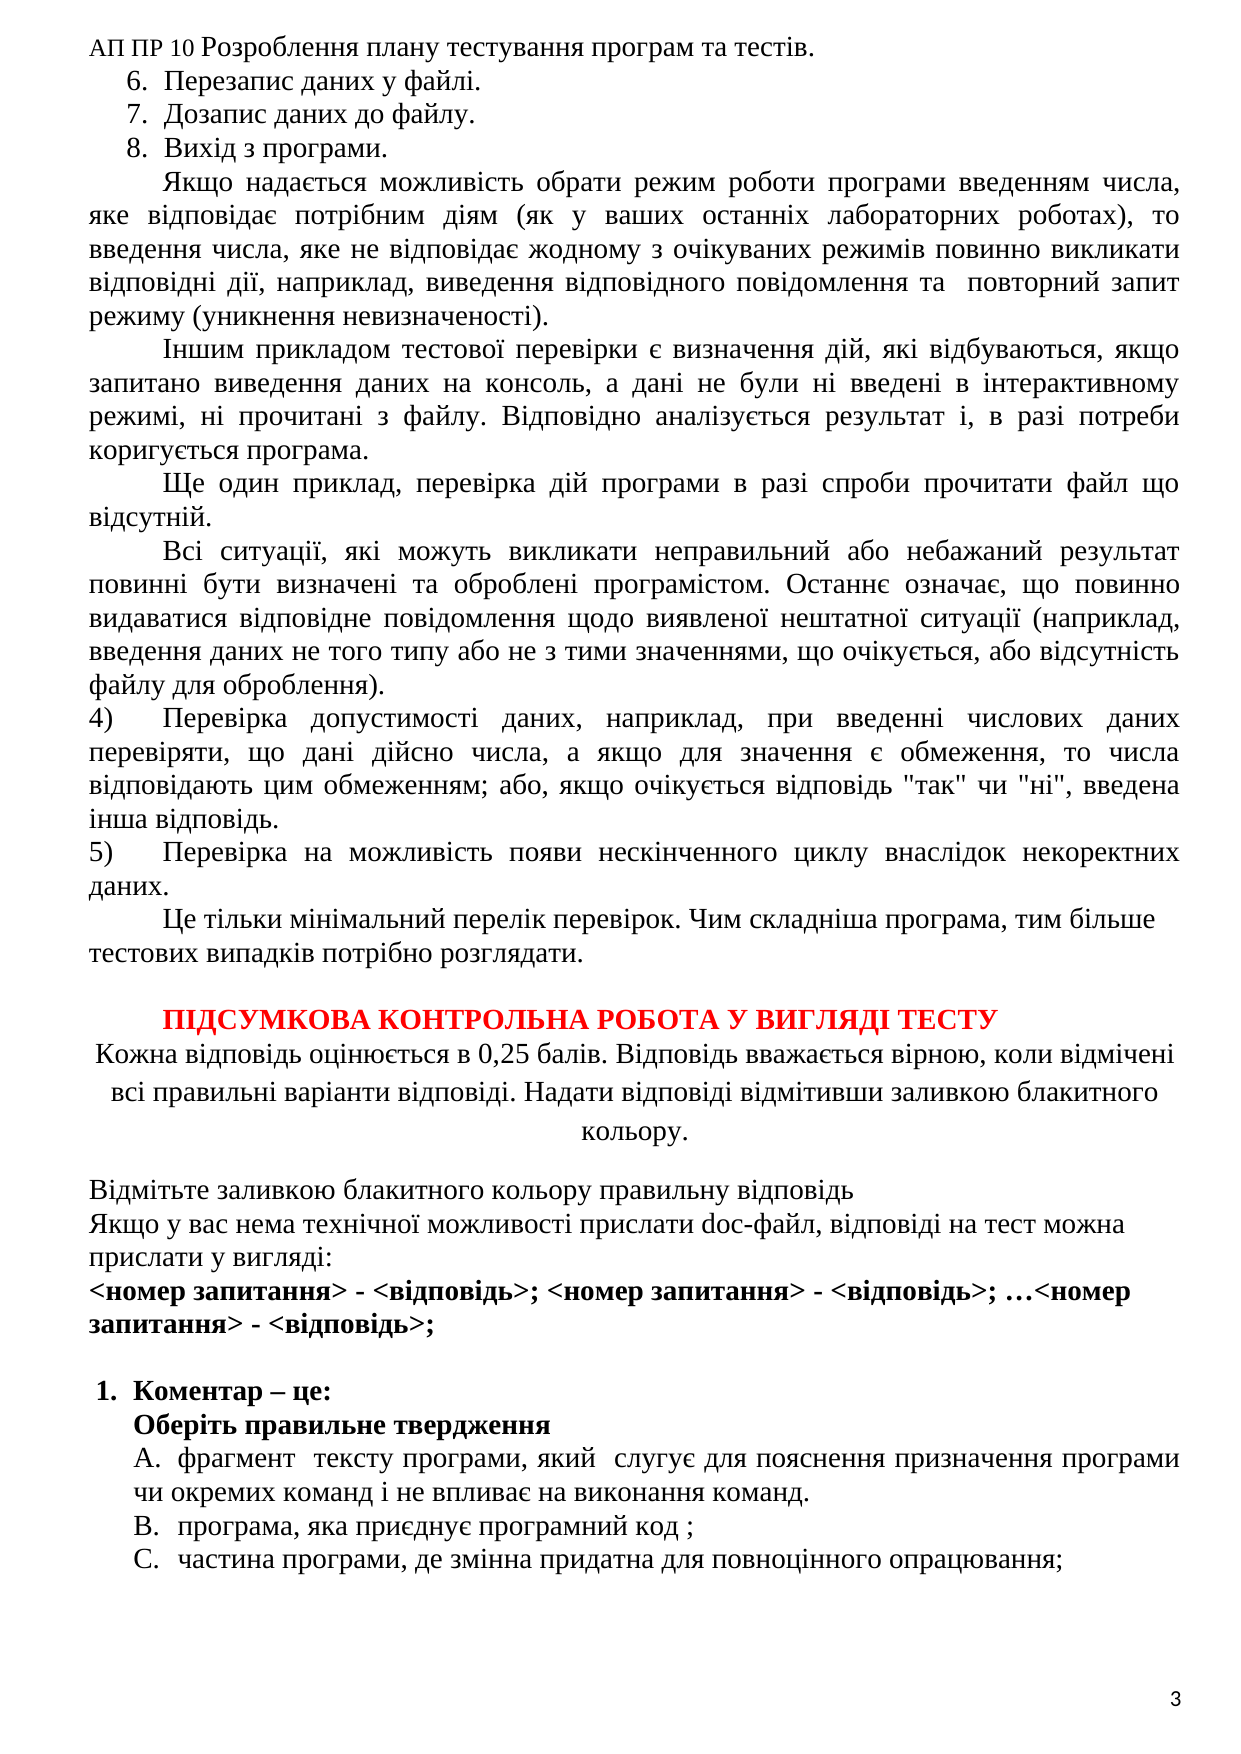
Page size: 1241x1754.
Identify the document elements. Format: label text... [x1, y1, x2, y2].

text Іншим прикладом тестової перевірки є визначення дій, які відбуваються, якщо запитано виведення даних на консоль, а дані не були ні введені в інтерактивному режимі, ні прочитані з файлу. Відповідно аналізується результат і, в разі потреби коригується програма. [89, 331, 1181, 466]
list Дозапис даних до файлу. [126, 97, 1181, 130]
text Якщо у вас нема технічної можливості прислати doc-файл, відповіді на тест можна прислати у вигляді: [89, 1206, 1181, 1273]
text Це тільки мінімальний перелік перевірок. Чим складніша програма, тим більше тестових випадків потрібно розглядати. [89, 902, 1181, 969]
list Перевірка на можливість появи нескінченного циклу внаслідок некоректних даних. [89, 834, 1181, 902]
text ПІДСУМКОВА КОНТРОЛЬНА РОБОТА У ВИГЛЯДІ ТЕСТУ [89, 1002, 1181, 1036]
text Ще один приклад, перевірка дій програми в разі спроби прочитати файл що відсутній. [89, 466, 1181, 533]
list програма, яка приєднує програмний код ; [133, 1508, 1181, 1541]
text Кожна відповідь оцінюється в 0,25 балів. Відповідь вважається вірною, коли відмічені всі правильні варіанти відповіді. Надати відповіді відмітивши заливкою блакитного кольору. [89, 1036, 1181, 1146]
text Якщо надається можливість обрати режим роботи програми введенням числа, яке відповідає потрібним діям (як у ваших останніх лабораторних роботах), то введення числа, яке не відповідає жодному з очікуваних режимів повинно викликати відповідні дії, наприклад, виведення відповідного повідомлення та повторний запит режиму (уникнення невизначеності). [89, 164, 1181, 331]
list фрагмент тексту програми, який слугує для пояснення призначення програми чи окремих команд і не впливає на виконання команд. [133, 1441, 1181, 1508]
text Всі ситуації, які можуть викликати неправильний або небажаний результат повинні бути визначені та оброблені програмістом. Останнє означає, що повинно видаватися відповідне повідомлення щодо виявленої нештатної ситуації (наприклад, введення даних не того типу або не з тими значеннями, що очікується, або відсутність файлу для оброблення). [89, 533, 1181, 700]
list Оберіть правильне твердження [133, 1407, 1181, 1441]
list частина програми, де змінна придатна для повноцінного опрацювання; [133, 1541, 1181, 1575]
text <номер запитання> - <відповідь>; <номер запитання> - <відповідь>; …<номер запитання> - <відповідь>; [89, 1273, 1181, 1340]
list Вихід з програми. [126, 130, 1181, 164]
list Перевірка допустимості даних, наприклад, при введенні числових даних перевіряти, що дані дійсно числа, а якщо для значення є обмеження, то числа відповідають цим обмеженням; або, якщо очікується відповідь "так" чи "ні", введена інша відповідь. [89, 700, 1181, 834]
list Перезапис даних у файлі. [126, 63, 1181, 97]
list Коментар – це: [95, 1373, 1181, 1407]
text Відмітьте заливкою блакитного кольору правильну відповідь [89, 1172, 1181, 1206]
